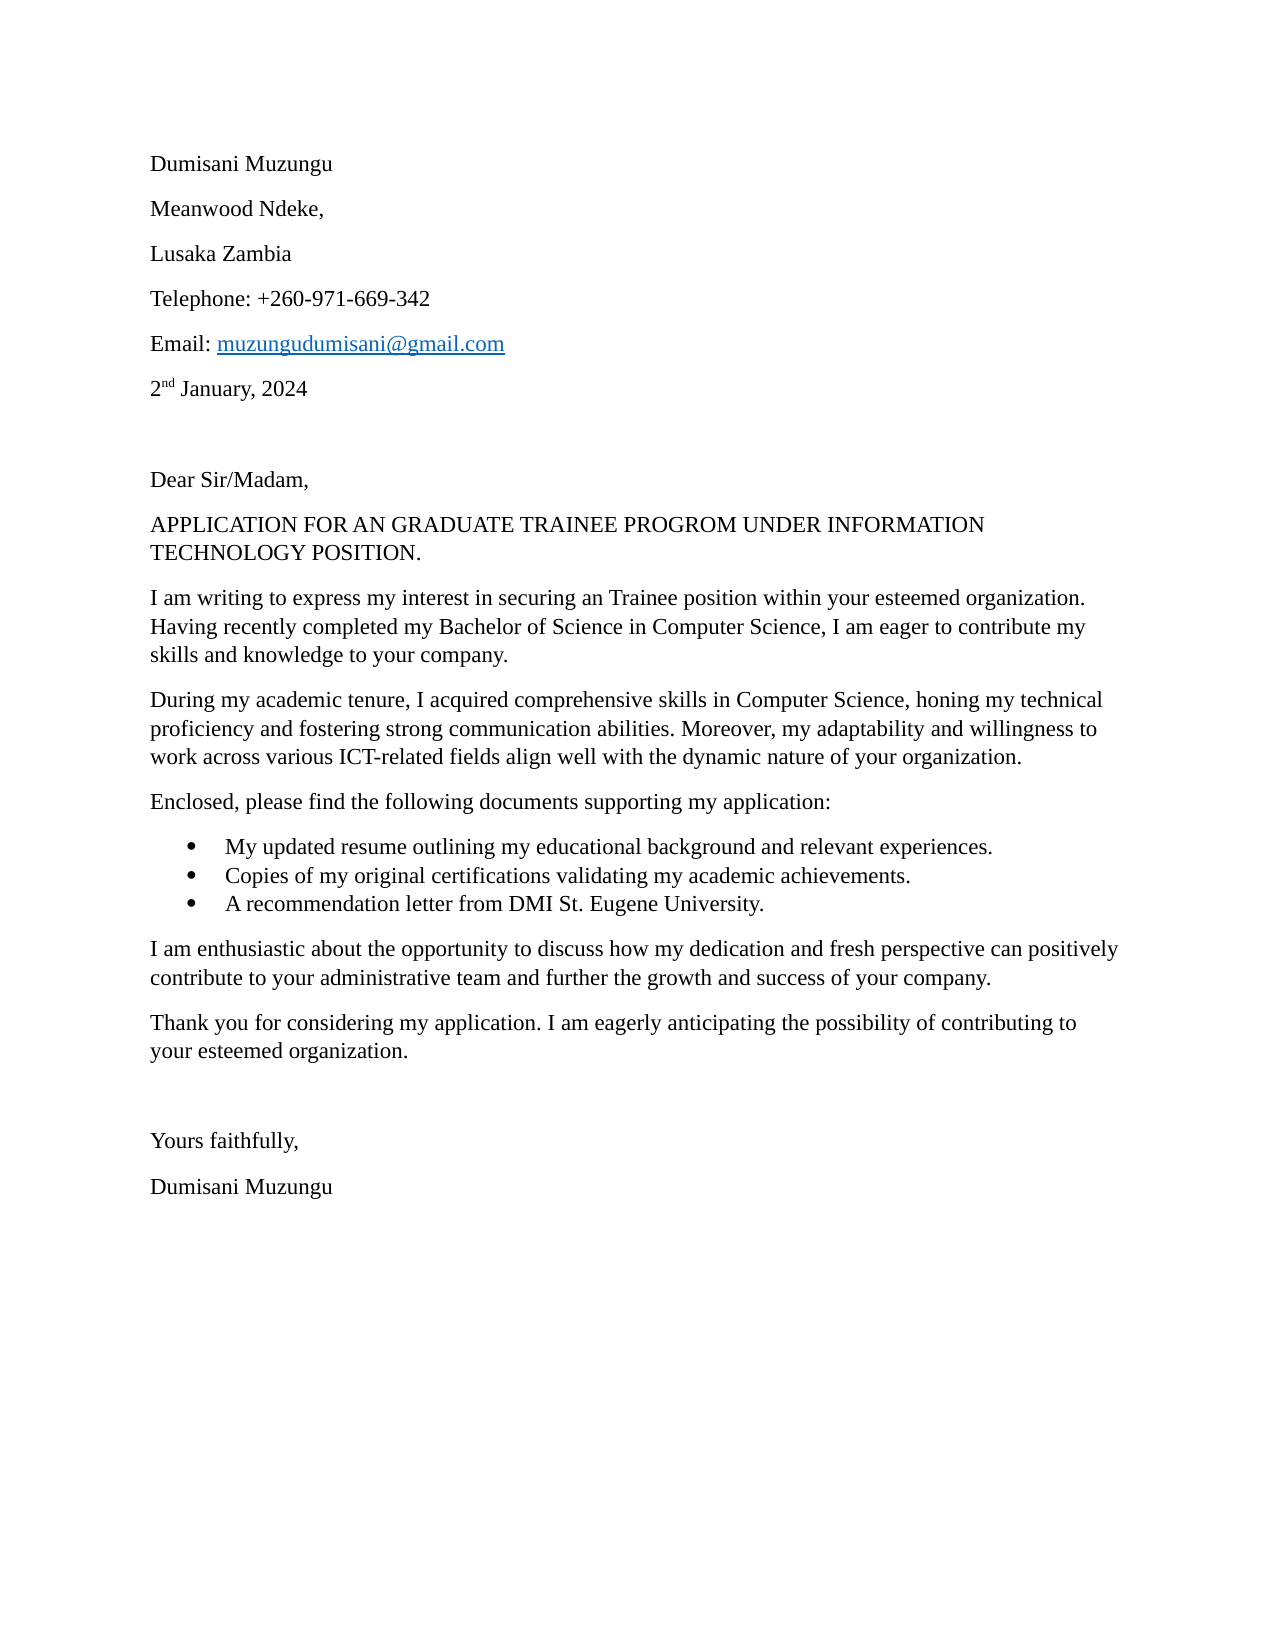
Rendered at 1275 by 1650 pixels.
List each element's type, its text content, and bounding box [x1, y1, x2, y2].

text During my academic tenure, I acquired comprehensive skills in Computer Science, honing my technical proficiency and fostering strong communication abilities. Moreover, my adaptability and willingness to work across various ICT-related fields align well with the dynamic nature of your organization. [150, 686, 1125, 769]
text Meanwood Ndeke, [150, 195, 1125, 221]
text Dear Sir/Madam, [150, 466, 1125, 492]
text I am writing to express my interest in securing an Trainee position within your esteemed organization. Having recently completed my Bachelor of Science in Computer Science, I am eager to contribute my skills and knowledge to your company. [150, 584, 1125, 668]
text Telephone: +260-971-669-342 [150, 285, 1125, 312]
text Thank you for considering my application. I am eagerly anticipating the possibility of contributing to your esteemed organization. [150, 1009, 1125, 1064]
text Enclosed, please find the following documents supporting my application: [150, 788, 1125, 815]
text 2nd January, 2024 [150, 376, 1125, 402]
text APPLICATION FOR AN GRADUATE TRAINEE PROGROM UNDER INFORMATION TECHNOLOGY POSITION. [150, 511, 1125, 566]
text Email: muzungudumisani@gmail.com [150, 330, 1125, 357]
text Yours faithfully, [150, 1128, 1125, 1154]
text I am enthusiastic about the opportunity to discuss how my dedication and fresh perspective can positively contribute to your administrative team and further the growth and success of your company. [150, 935, 1125, 990]
text Dumisani Muzungu [150, 150, 1125, 176]
list My updated resume outlining my educational background and relevant experiences. [187, 833, 1125, 860]
text Lusaka Zambia [150, 240, 1125, 267]
text Dumisani Muzungu [150, 1173, 1125, 1199]
list Copies of my original certifications validating my academic achievements. [187, 862, 1125, 888]
list A recommendation letter from DMI St. Eugene University. [187, 890, 1125, 917]
